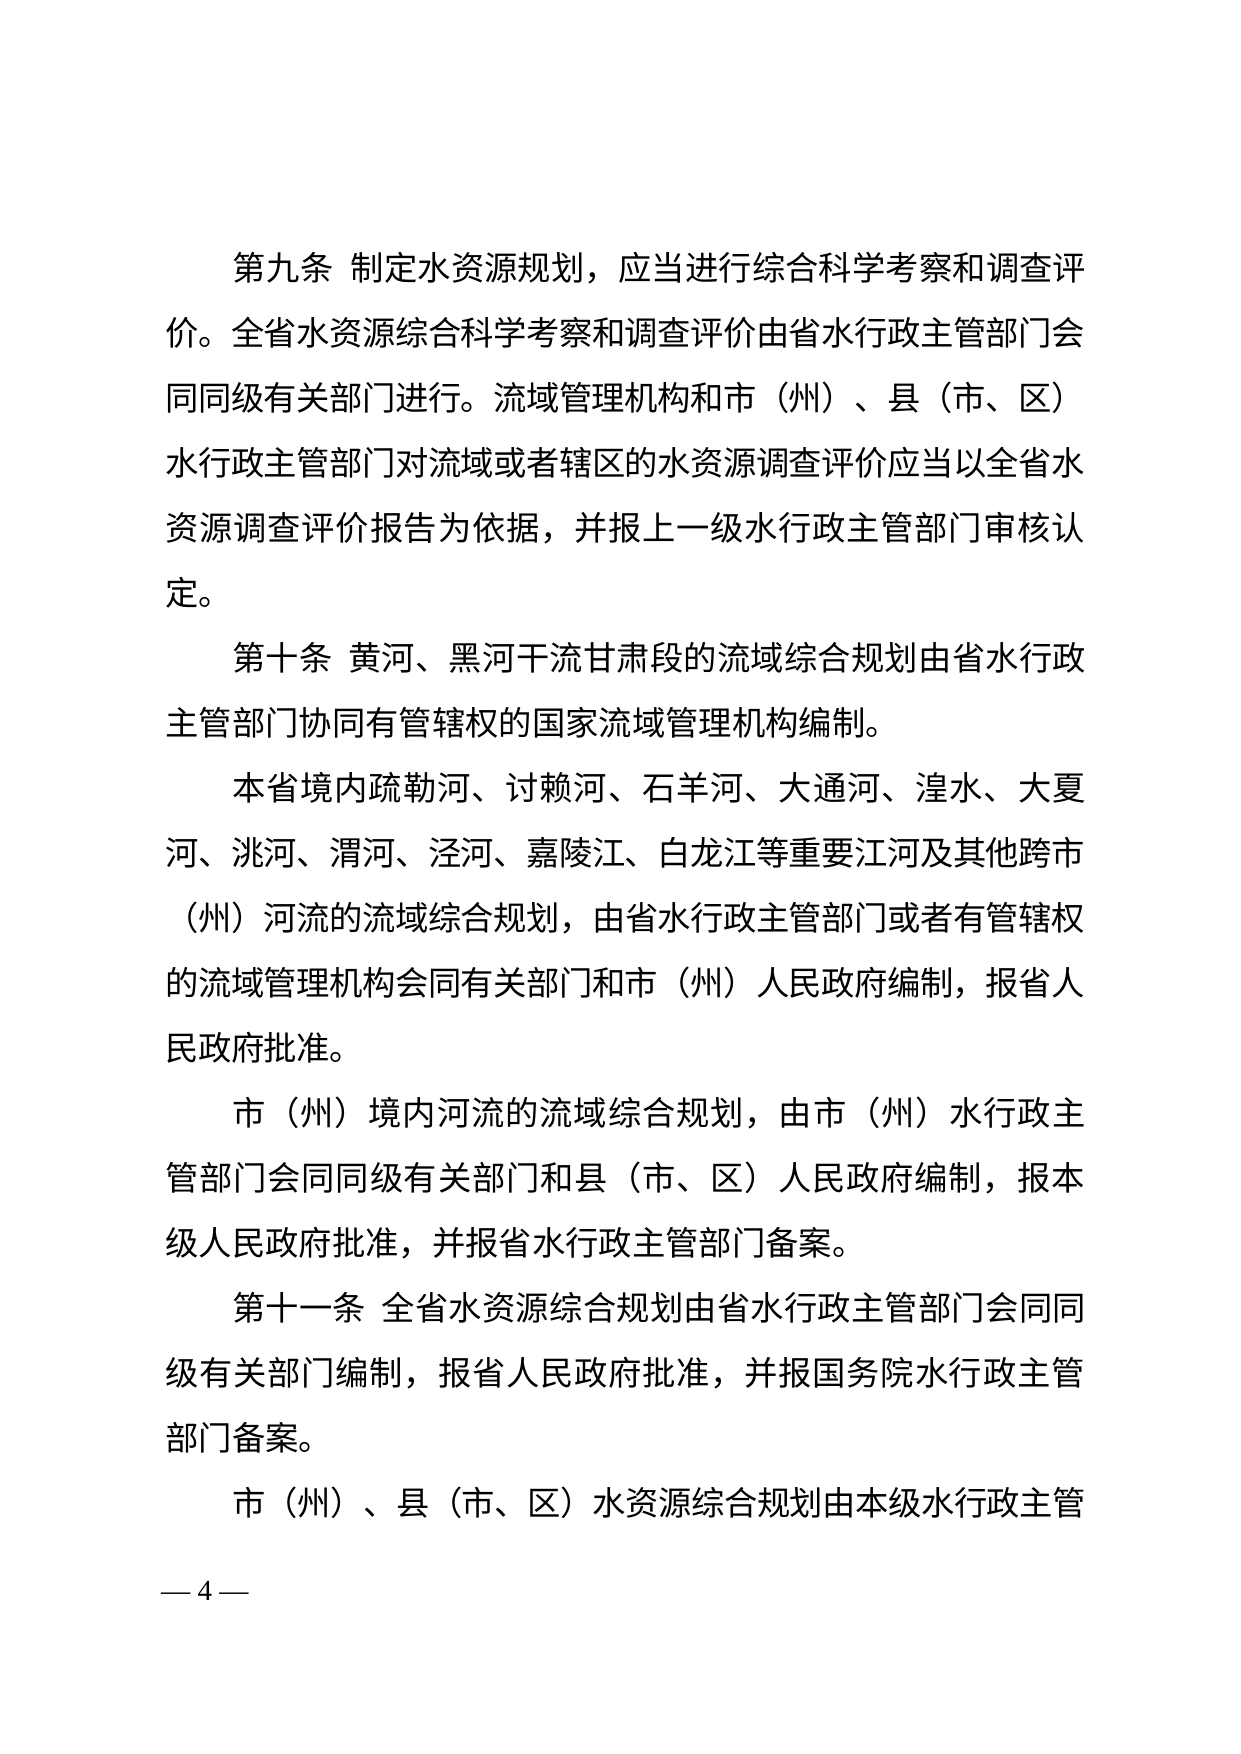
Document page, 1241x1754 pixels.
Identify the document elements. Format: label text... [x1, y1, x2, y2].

text 本省境内疏勒河、讨赖河、石羊河、大通河、湟水、大夏河、洮河、渭河、泾河、嘉陵江、白龙江等重要江河及其他跨市（州）河流的流域综合规划，由省水行政主管部门或者有管辖权的流域管理机构会同有关部门和市（州）人民政府编制，报省人民政府批准。 [165, 753, 1087, 1078]
text 第十条 黄河、黑河干流甘肃段的流域综合规划由省水行政主管部门协同有管辖权的国家流域管理机构编制。 [165, 623, 1087, 753]
text 市（州）境内河流的流域综合规划，由市（州）水行政主管部门会同同级有关部门和县（市、区）人民政府编制，报本级人民政府批准，并报省水行政主管部门备案。 [165, 1078, 1087, 1273]
text 第十一条 全省水资源综合规划由省水行政主管部门会同同级有关部门编制，报省人民政府批准，并报国务院水行政主管部门备案。 [165, 1273, 1087, 1468]
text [165, 1468, 1087, 1533]
text 第九条 制定水资源规划，应当进行综合科学考察和调查评价。全省水资源综合科学考察和调查评价由省水行政主管部门会同同级有关部门进行。流域管理机构和市（州）、县（市、区）水行政主管部门对流域或者辖区的水资源调查评价应当以全省水资源调查评价报告为依据，并报上一级水行政主管部门审核认定。 [165, 233, 1087, 623]
